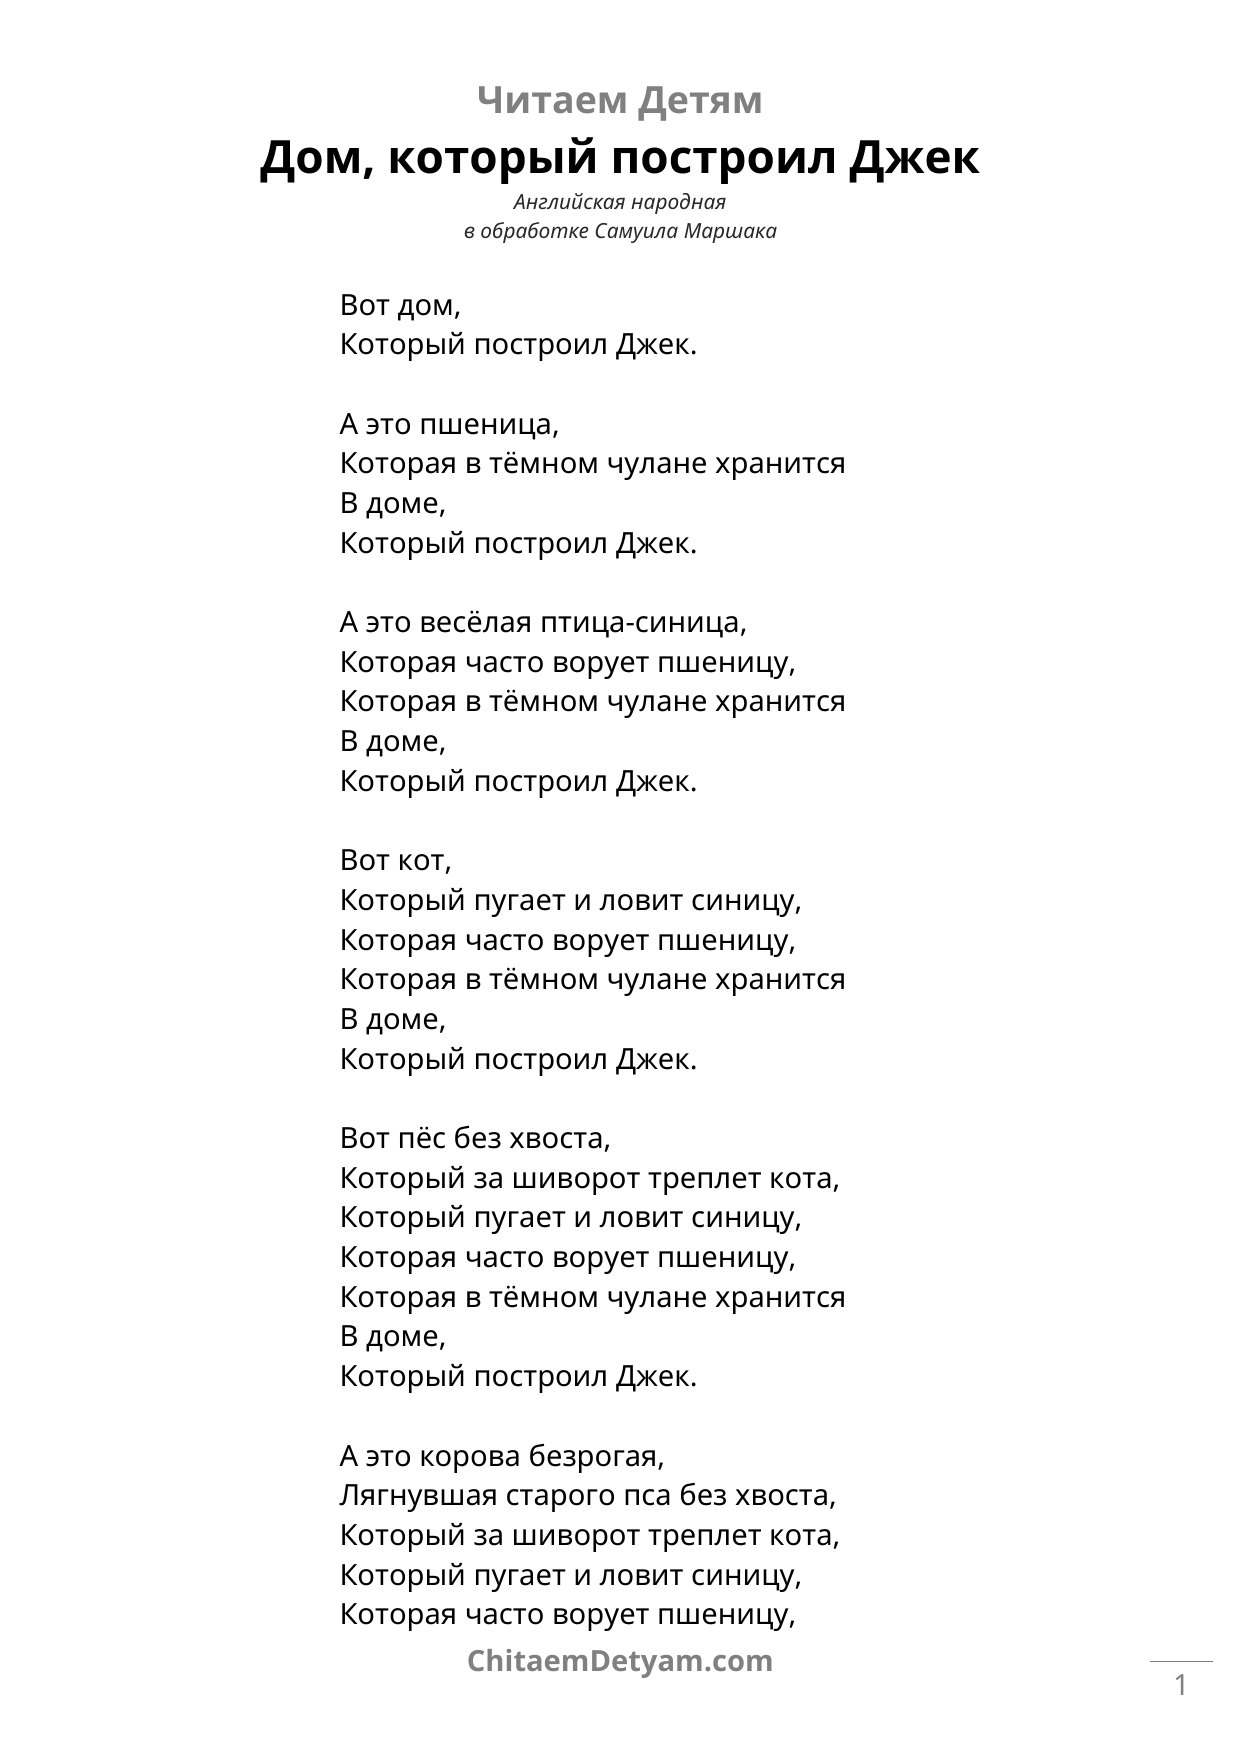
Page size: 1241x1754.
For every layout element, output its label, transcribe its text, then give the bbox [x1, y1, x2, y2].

text Который пугает и ловит синицу, [339, 1197, 1122, 1236]
text Который пугает и ловит синицу, [339, 1554, 1122, 1593]
text В доме, [339, 998, 1122, 1038]
text Которая часто ворует пшеницу, [339, 641, 1122, 681]
text Который построил Джек. [339, 760, 1122, 800]
text А это весёлая птица-синица, [339, 601, 1122, 641]
text А это пшеница, [339, 403, 1122, 443]
text В доме, [339, 720, 1122, 760]
text Вот пёс без хвоста, [339, 1117, 1122, 1157]
text Который пугает и ловит синицу, [339, 879, 1122, 919]
text Которая в тёмном чулане хранится [339, 681, 1122, 720]
text Лягнувшая старого пса без хвоста, [339, 1474, 1122, 1514]
text Который построил Джек. [339, 522, 1122, 562]
text Которая в тёмном чулане хранится [339, 1276, 1122, 1316]
text Которая часто ворует пшеницу, [339, 1236, 1122, 1276]
text Который построил Джек. [339, 323, 1122, 363]
text В доме, [339, 1316, 1122, 1355]
text Который за шиворот треплет кота, [339, 1514, 1122, 1554]
text Которая в тёмном чулане хранится [339, 443, 1122, 482]
text Вот кот, [339, 839, 1122, 879]
text Который построил Джек. [339, 1038, 1122, 1078]
text Которая в тёмном чулане хранится [339, 958, 1122, 998]
text Который построил Джек. [339, 1355, 1122, 1395]
text Которая часто ворует пшеницу, [339, 1593, 1122, 1633]
text Дом, который построил Джек Английская народная в обработке Самуила Маршака [118, 125, 1122, 244]
text Который за шиворот треплет кота, [339, 1157, 1122, 1197]
text Которая часто ворует пшеницу, [339, 919, 1122, 958]
text Вот дом, [339, 284, 1122, 323]
text А это корова безрогая, [339, 1435, 1122, 1474]
text В доме, [339, 482, 1122, 522]
